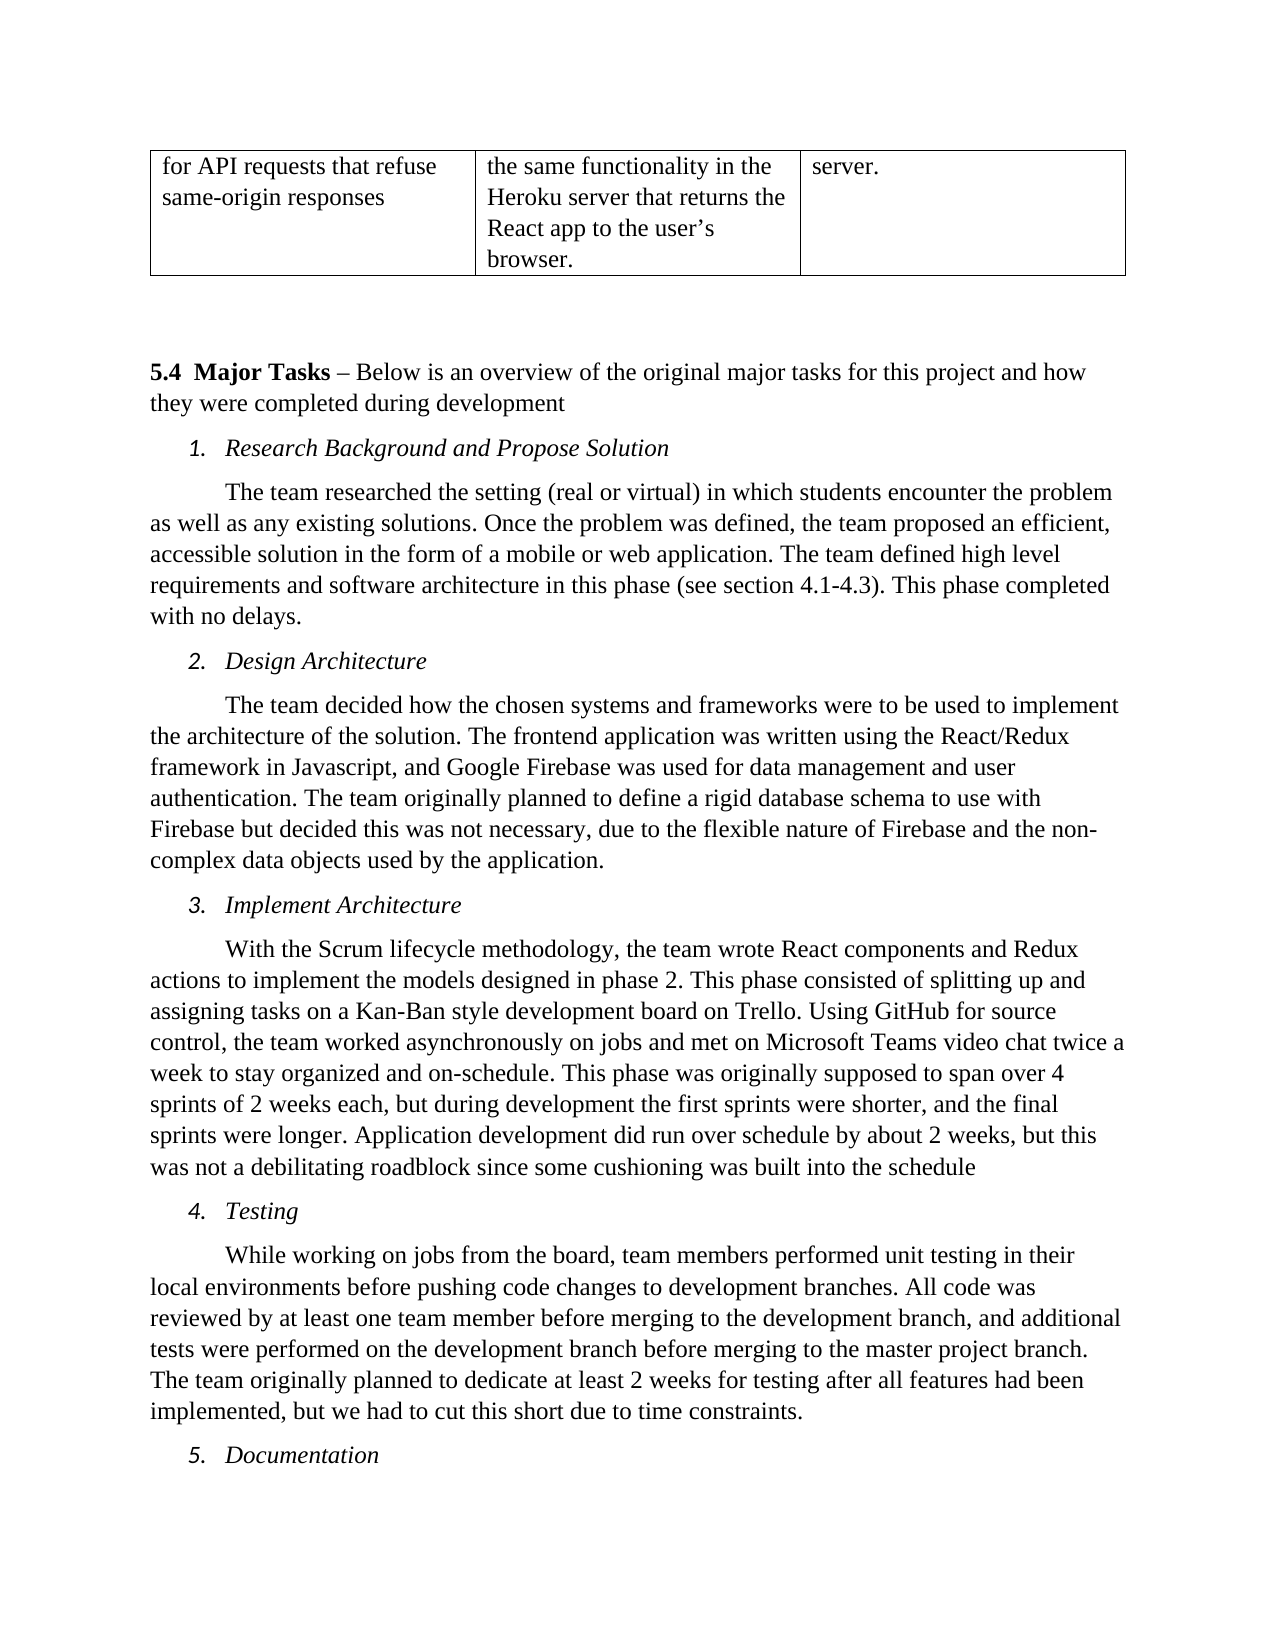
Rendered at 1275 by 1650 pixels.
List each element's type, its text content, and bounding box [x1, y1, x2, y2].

text The team researched the setting (real or virtual) in which students encounter the problem as well as any existing solutions. Once the problem was defined, the team proposed an efficient, accessible solution in the form of a mobile or web application. The team defined high level requirements and software architecture in this phase (see section 4.1-4.3). This phase completed with no delays. [150, 477, 1125, 630]
text While working on jobs from the board, team members performed unit testing in their local environments before pushing code changes to development branches. All code was reviewed by at least one team member before merging to the development branch, and additional tests were performed on the development branch before merging to the master project branch. The team originally planned to dedicate at least 2 weeks for testing after all features had been implemented, but we had to cut this short due to time constraints. [150, 1241, 1125, 1424]
list Implement Architecture [187, 889, 1125, 919]
text 5.4 Major Tasks – Below is an overview of the original major tasks for this project and how they were completed during development [150, 357, 1125, 417]
text With the Scrum lifecycle methodology, the team wrote React components and Redux actions to implement the models designed in phase 2. This phase consisted of splitting up and assigning tasks on a Kan-Ban style development board on Trello. Using GitHub for source control, the team worked asynchronously on jobs and met on Microsoft Teams video chat twice a week to stay organized and on-schedule. This phase was originally supposed to span over 4 sprints of 2 weeks each, but during development the first sprints were shorter, and the final sprints were longer. Application development did run over schedule by about 2 weeks, but this was not a debilitating roadblock since some cushioning was built into the schedule [150, 934, 1125, 1180]
list Documentation [187, 1439, 1125, 1470]
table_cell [476, 151, 800, 275]
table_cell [151, 151, 475, 275]
list Research Background and Propose Solution [187, 432, 1125, 462]
list Testing [187, 1195, 1125, 1226]
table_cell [801, 151, 1125, 275]
text The team decided how the chosen systems and frameworks were to be used to implement the architecture of the solution. The frontend application was written using the React/Redux framework in Javascript, and Google Firebase was used for data management and user authentication. The team originally planned to define a rigid database schema to use with Firebase but decided this was not necessary, due to the flexible nature of Firebase and the non-complex data objects used by the application. [150, 690, 1125, 874]
list Design Architecture [187, 645, 1125, 675]
